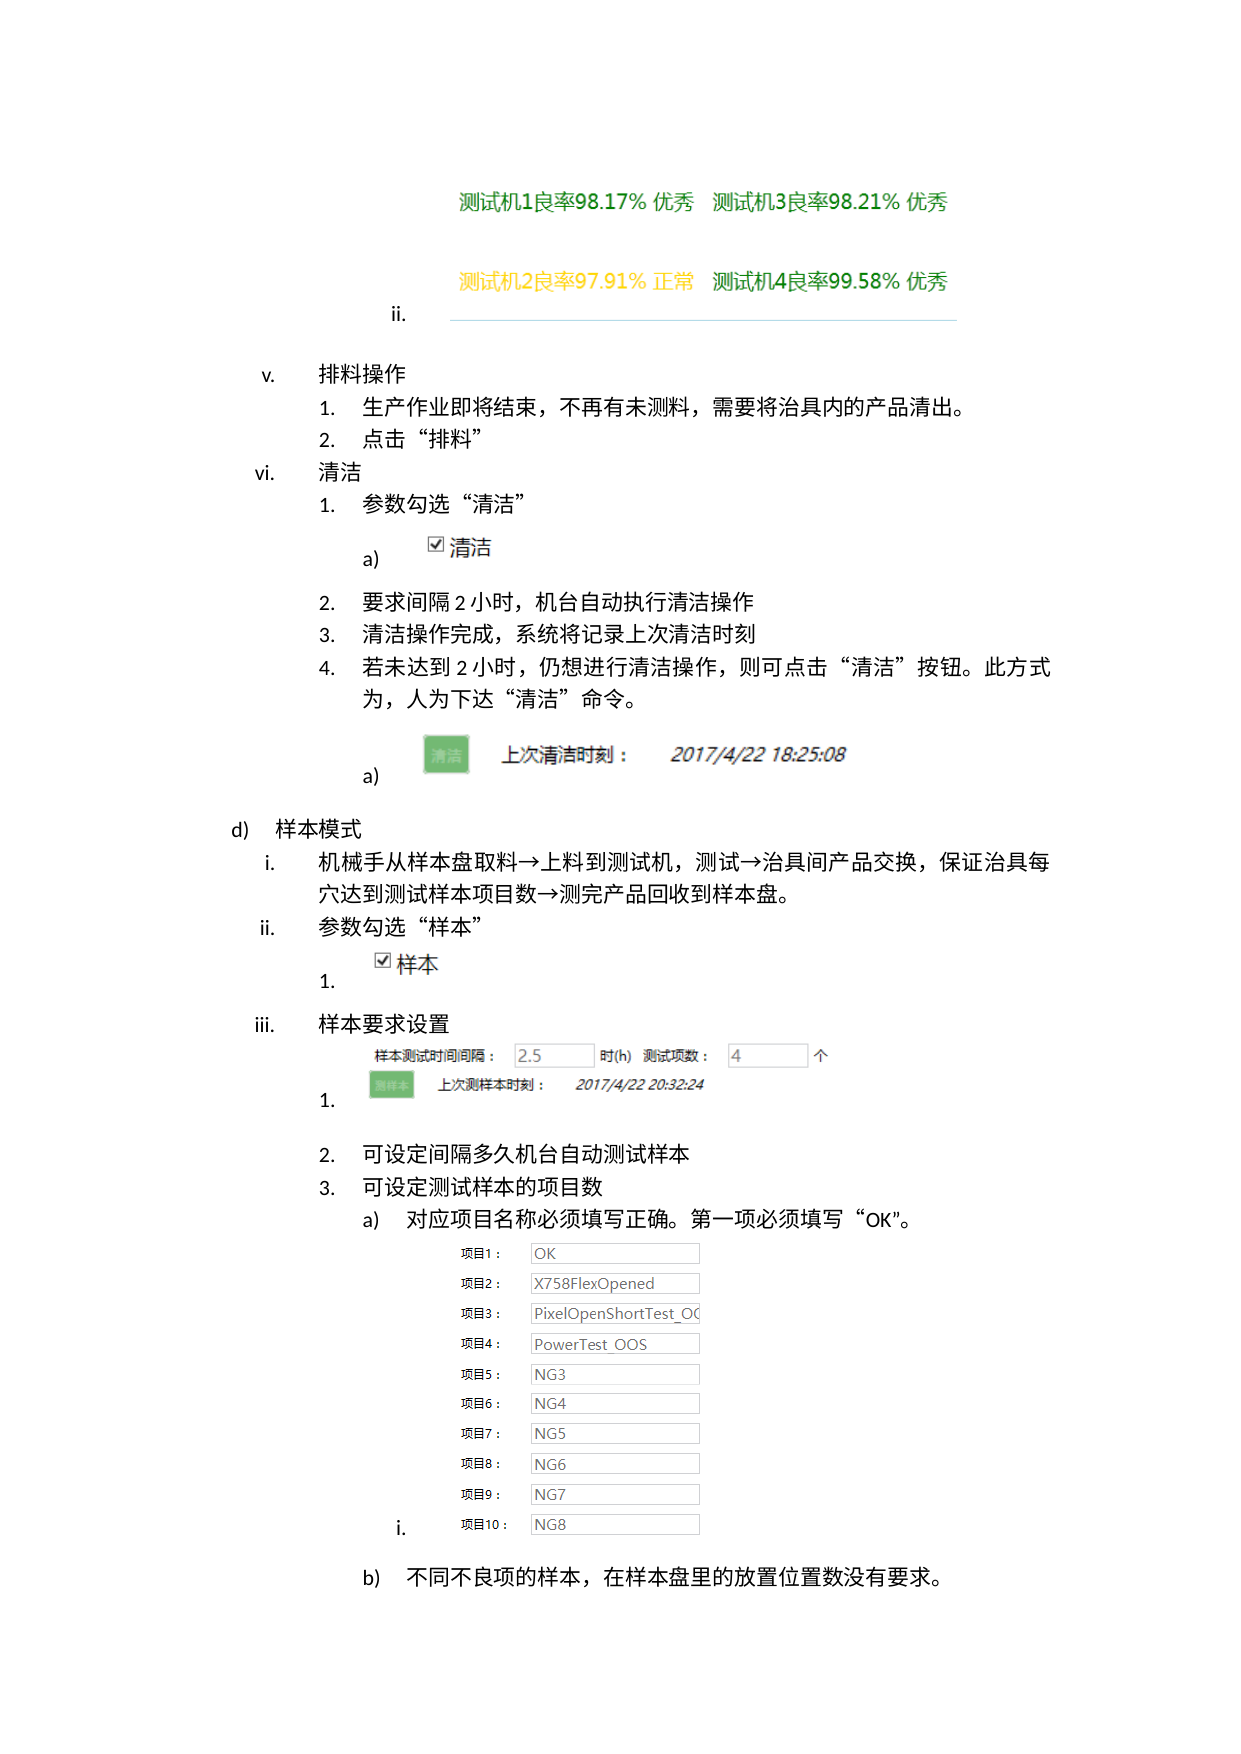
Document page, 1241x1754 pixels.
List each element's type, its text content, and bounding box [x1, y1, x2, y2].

list 对应项目名称必须填写正确。第一项必须填写“OK”。 [362, 1202, 1053, 1234]
list 样本模式 [231, 812, 1053, 844]
picture [450, 1234, 742, 1536]
picture [362, 1039, 843, 1107]
list 可设定测试样本的项目数 [319, 1169, 1053, 1202]
list 机械手从样本盘取料→上料到测试机，测试→治具间产品交换，保证治具每穴达到测试样本项目数→测完产品回收到样本盘。 [275, 844, 1053, 909]
list 清洁操作完成，系统将记录上次清洁时刻 [319, 617, 1053, 649]
list 参数勾选“清洁” [319, 487, 1053, 519]
list 要求间隔2小时，机台自动执行清洁操作 [319, 584, 1053, 617]
list 若未达到2小时，仍想进行清洁操作，则可点击“清洁”按钮。此方式为，人为下达“清洁”命令。 [319, 649, 1053, 714]
list 样本要求设置 [275, 1007, 1053, 1039]
list 排料操作 [275, 357, 1053, 389]
picture [406, 714, 889, 784]
list 参数勾选“样本” [275, 909, 1053, 942]
picture [450, 162, 958, 322]
list 点击“排料” [319, 422, 1053, 454]
list 不同不良项的样本，在样本盘里的放置位置数没有要求。 [362, 1559, 1053, 1592]
list 生产作业即将结束，不再有未测料，需要将治具内的产品清出。 [319, 389, 1053, 422]
picture [406, 519, 511, 567]
list 可设定间隔多久机台自动测试样本 [319, 1137, 1053, 1169]
picture [362, 942, 479, 989]
list 清洁 [275, 454, 1053, 487]
